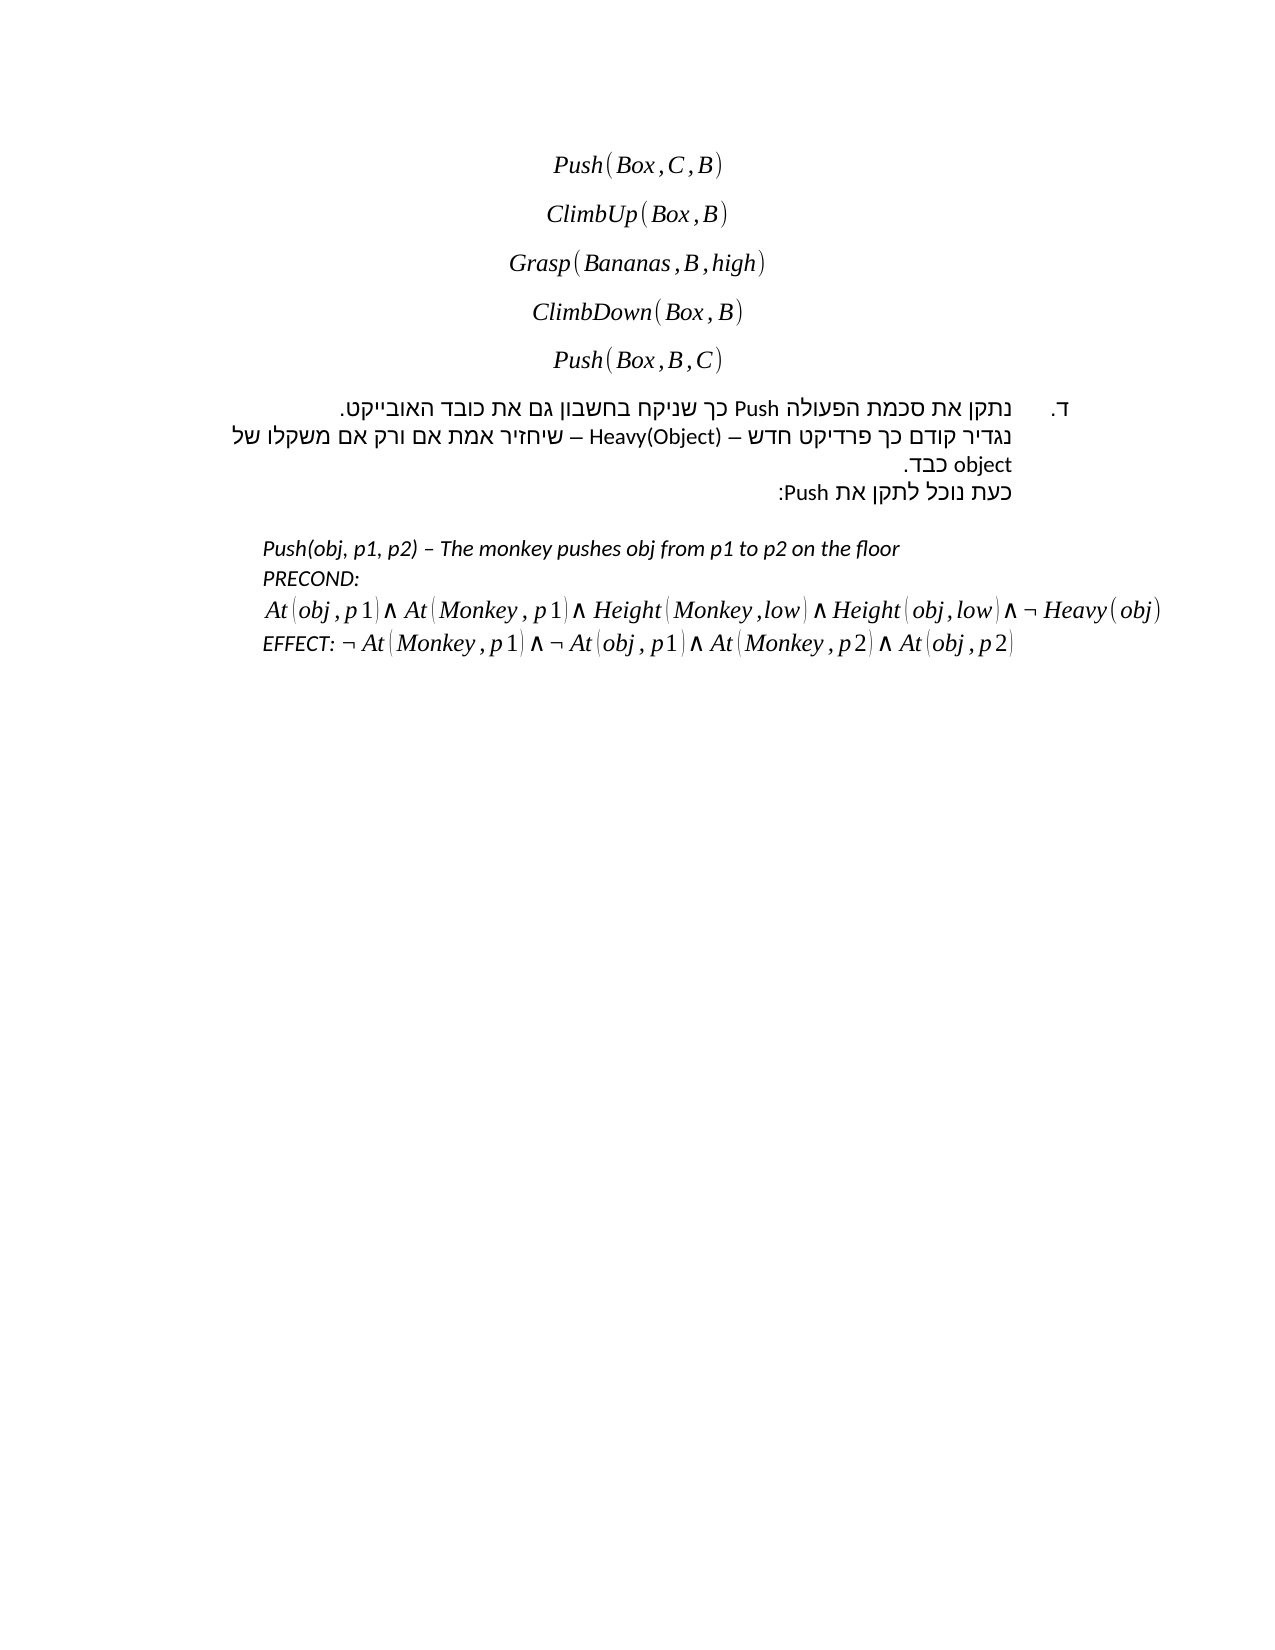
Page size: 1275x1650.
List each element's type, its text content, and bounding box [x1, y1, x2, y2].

list PRECOND: [262, 564, 1087, 626]
list Push(obj, p1, p2) – The monkey pushes obj from p1 to p2 on the floor [262, 534, 1087, 562]
list EFFECT: [262, 628, 1087, 658]
list נתקן את סכמת הפעולה Push כך שניקח בחשבון גם את כובד האובייקט. [187, 394, 1050, 422]
list כעת נוכל לתקן את Push: [187, 478, 1012, 506]
list נגדיר קודם כך פרדיקט חדש – Heavy(Object) – שיחזיר אמת אם ורק אם משקלו של object כבד. [187, 422, 1012, 478]
